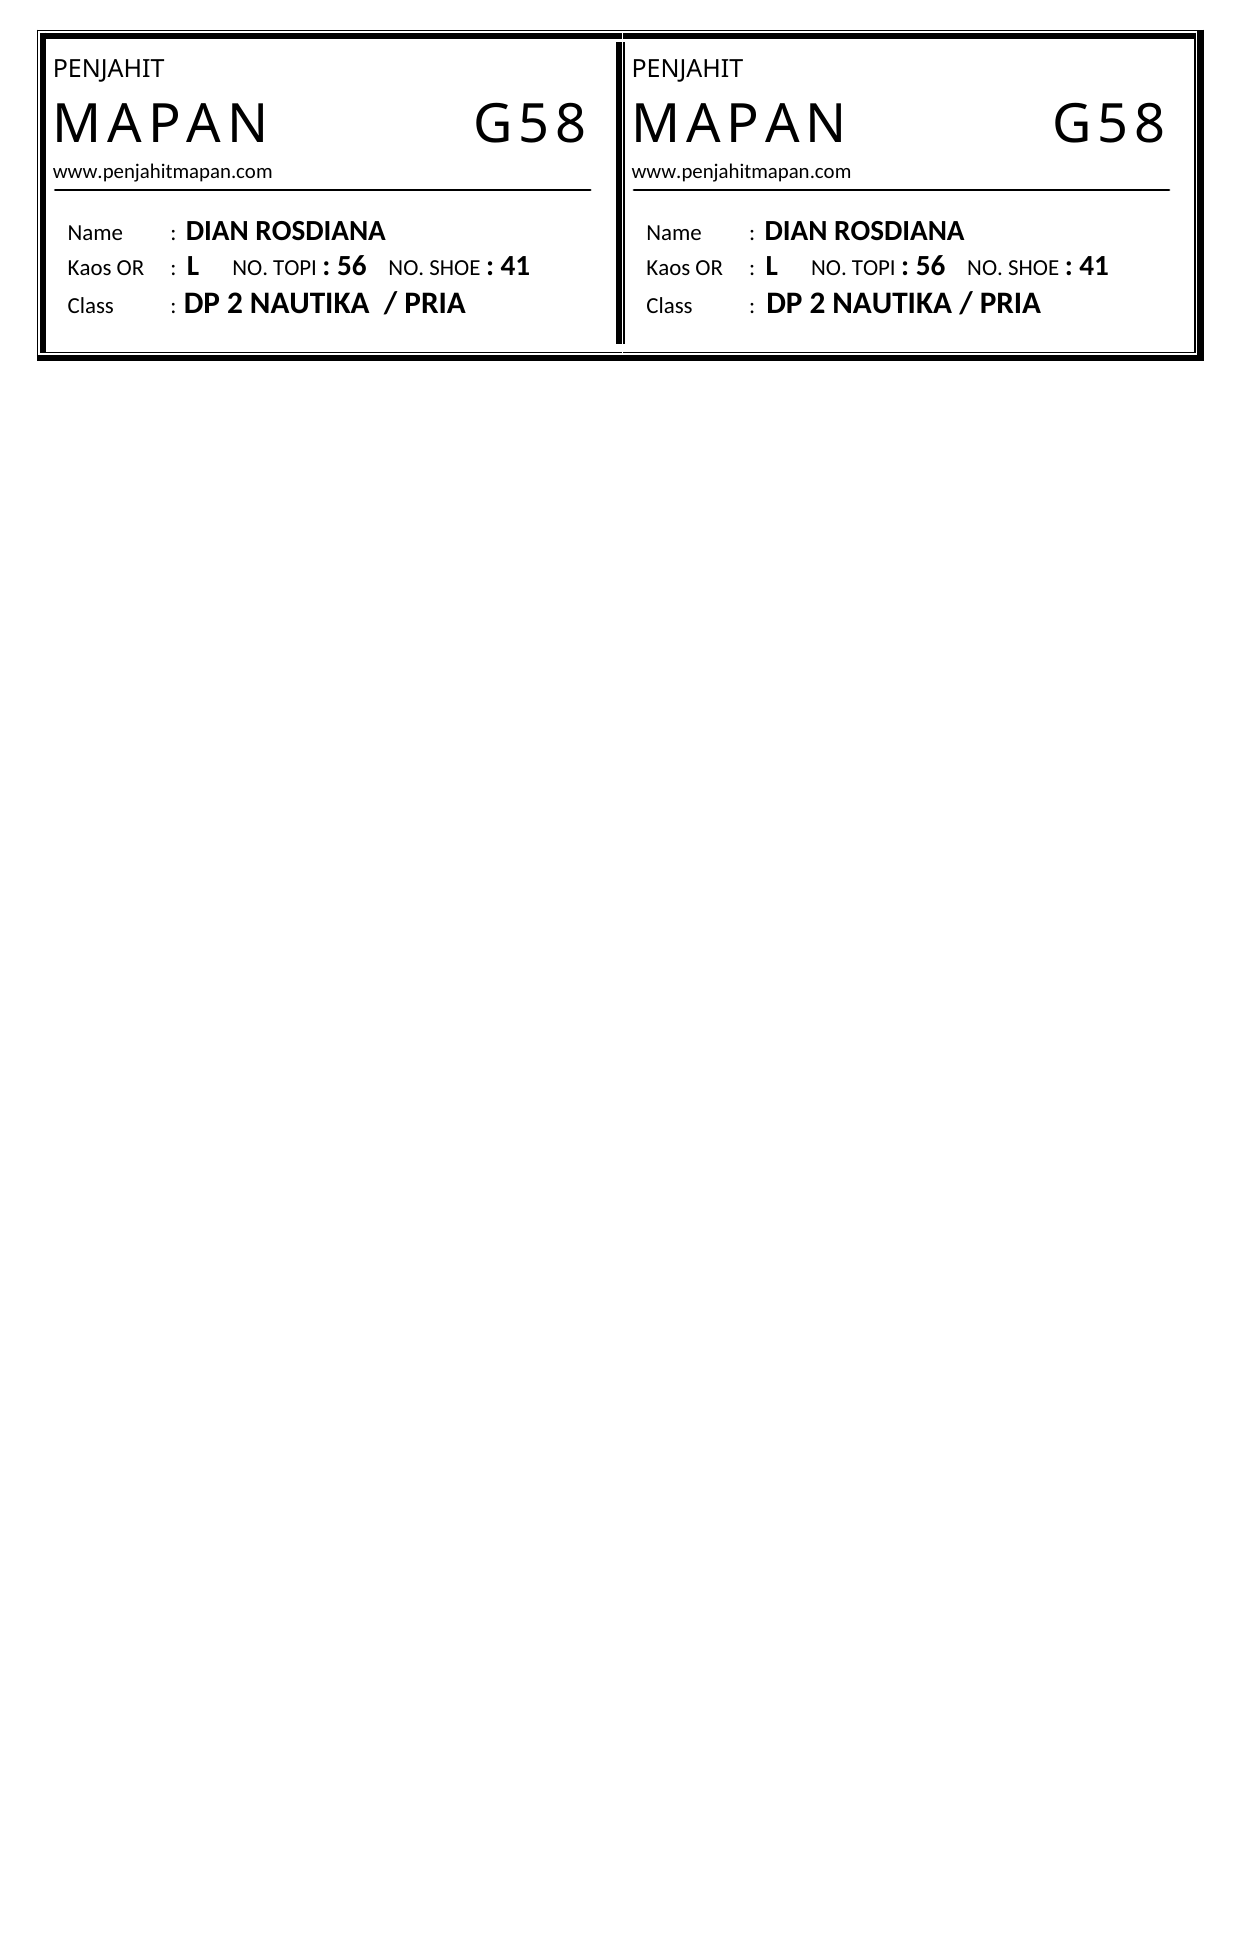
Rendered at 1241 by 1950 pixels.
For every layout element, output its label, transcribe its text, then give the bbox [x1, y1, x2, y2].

table_header PENJAHIT MAPAN G58 www.penjahitmapan.com Name : DIAN ROSDIANA Kaos OR : L NO. TOPI : 56 NO. SHOE : 41 Class : DP 2 NAUTIKA / PRIA [46, 39, 620, 351]
table_header PENJAHIT MAPAN G58 www.penjahitmapan.com Name : DIAN ROSDIANA Kaos OR : L NO. TOPI : 56 NO. SHOE : 41 Class : DP 2 NAUTIKA / PRIA [620, 31, 1197, 351]
